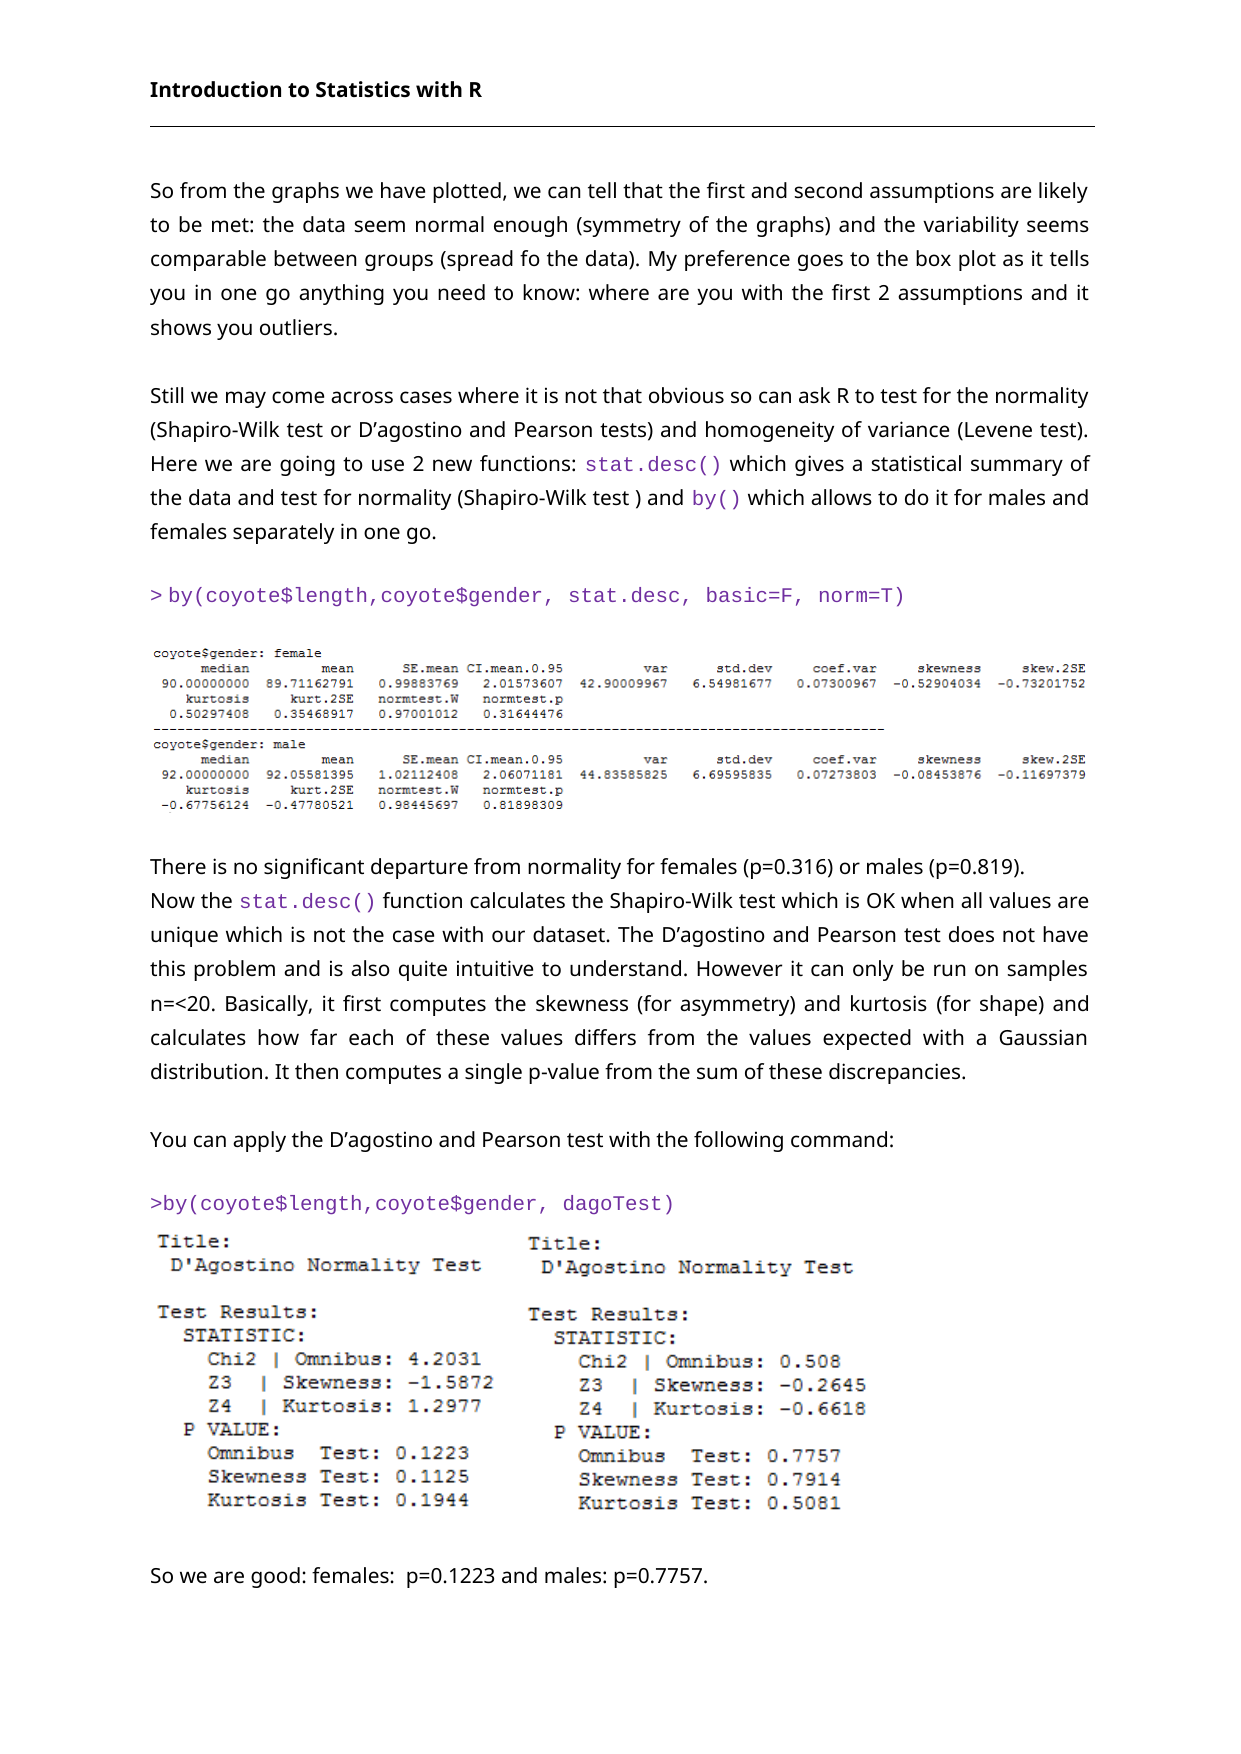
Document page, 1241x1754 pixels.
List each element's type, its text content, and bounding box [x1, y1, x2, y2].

text Still we may come across cases where it is not that obvious so can ask R to test for the normality (Shapiro-Wilk test or D’agostino and Pearson tests) and homogeneity of variance (Levene test). Here we are going to use 2 new functions: stat.desc() which gives a statistical summary of the data and test for normality (Shapiro-Wilk test ) and by() which allows to do it for males and females separately in one go. [150, 381, 1090, 546]
picture [150, 1221, 878, 1522]
text > by(coyote$length,coyote$gender, stat.desc, basic=F, norm=T) [150, 585, 1090, 609]
text There is no significant departure from normality for females (p=0.316) or males (p=0.819). [150, 852, 1090, 881]
text You can apply the D’agostino and Pearson test with the following command: [150, 1125, 1090, 1153]
text >by(coyote$length,coyote$gender, dagoTest) [150, 1193, 1090, 1217]
text So we are good: females: p=0.1223 and males: p=0.7757. [150, 1561, 1090, 1589]
text So from the graphs we have plotted, we can tell that the first and second assumptions are likely to be met: the data seem normal enough (symmetry of the graphs) and the variability seems comparable between groups (spread fo the data). My preference goes to the box plot as it tells you in one go anything you need to know: where are you with the first 2 assumptions and it shows you outliers. [150, 176, 1090, 341]
text Now the stat.desc() function calculates the Shapiro-Wilk test which is OK when all values are unique which is not the case with our dataset. The D’agostino and Pearson test does not have this problem and is also quite intuitive to understand. However it can only be run on samples n=<20. Basically, it first computes the skewness (for asymmetry) and kurtosis (for shape) and calculates how far each of these values differs from the values expected with a Gaussian distribution. It then computes a single p-value from the sum of these discrepancies. [150, 886, 1090, 1085]
picture [150, 648, 1090, 813]
